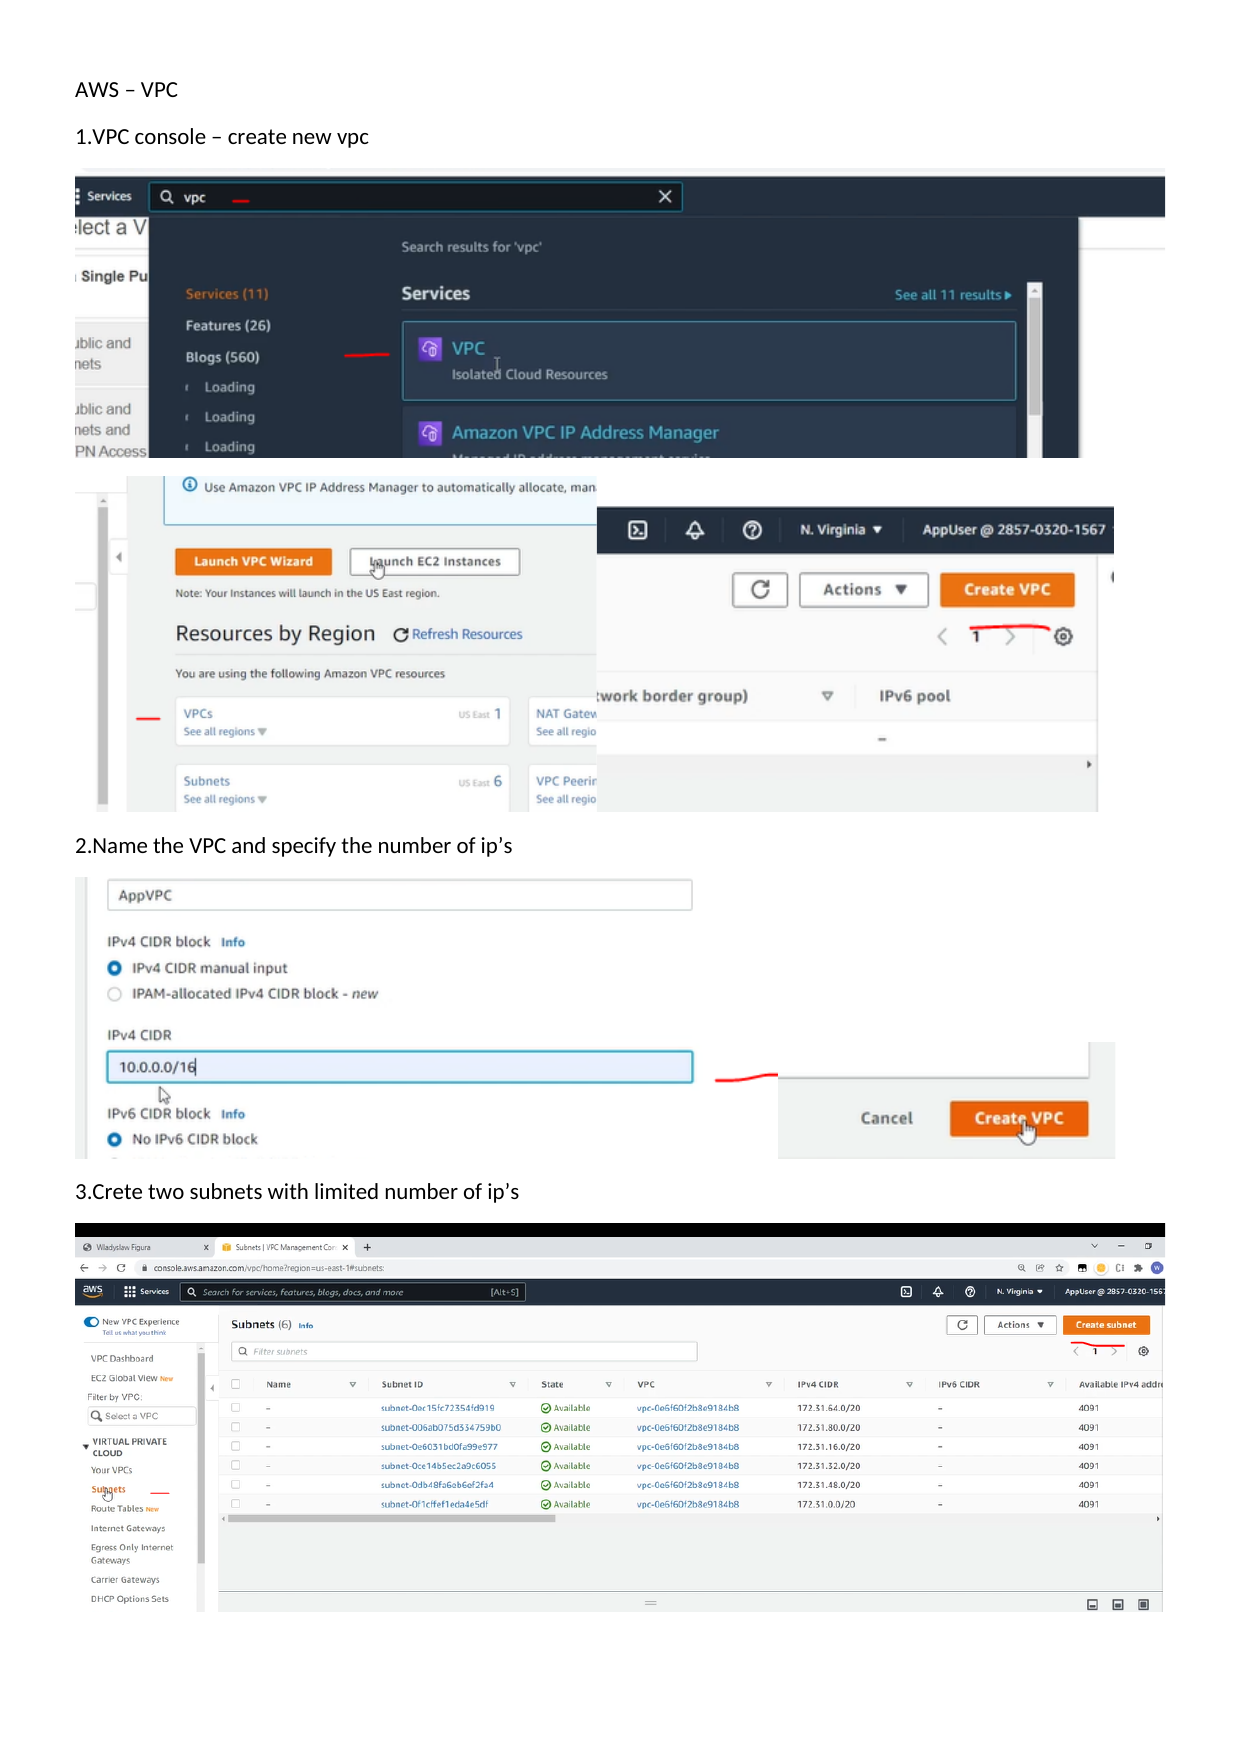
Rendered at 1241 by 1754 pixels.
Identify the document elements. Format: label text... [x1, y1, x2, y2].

text 2.Name the VPC and specify the number of ip’s [75, 831, 1165, 859]
picture [75, 1223, 1166, 1612]
picture [75, 877, 1116, 1159]
text 1.VPC console – create new vpc [75, 122, 1165, 150]
picture [75, 476, 1114, 812]
text 3.Crete two subnets with limited number of ip’s [75, 1177, 1165, 1205]
picture [75, 168, 1166, 458]
text AWS – VPC [75, 75, 1165, 103]
